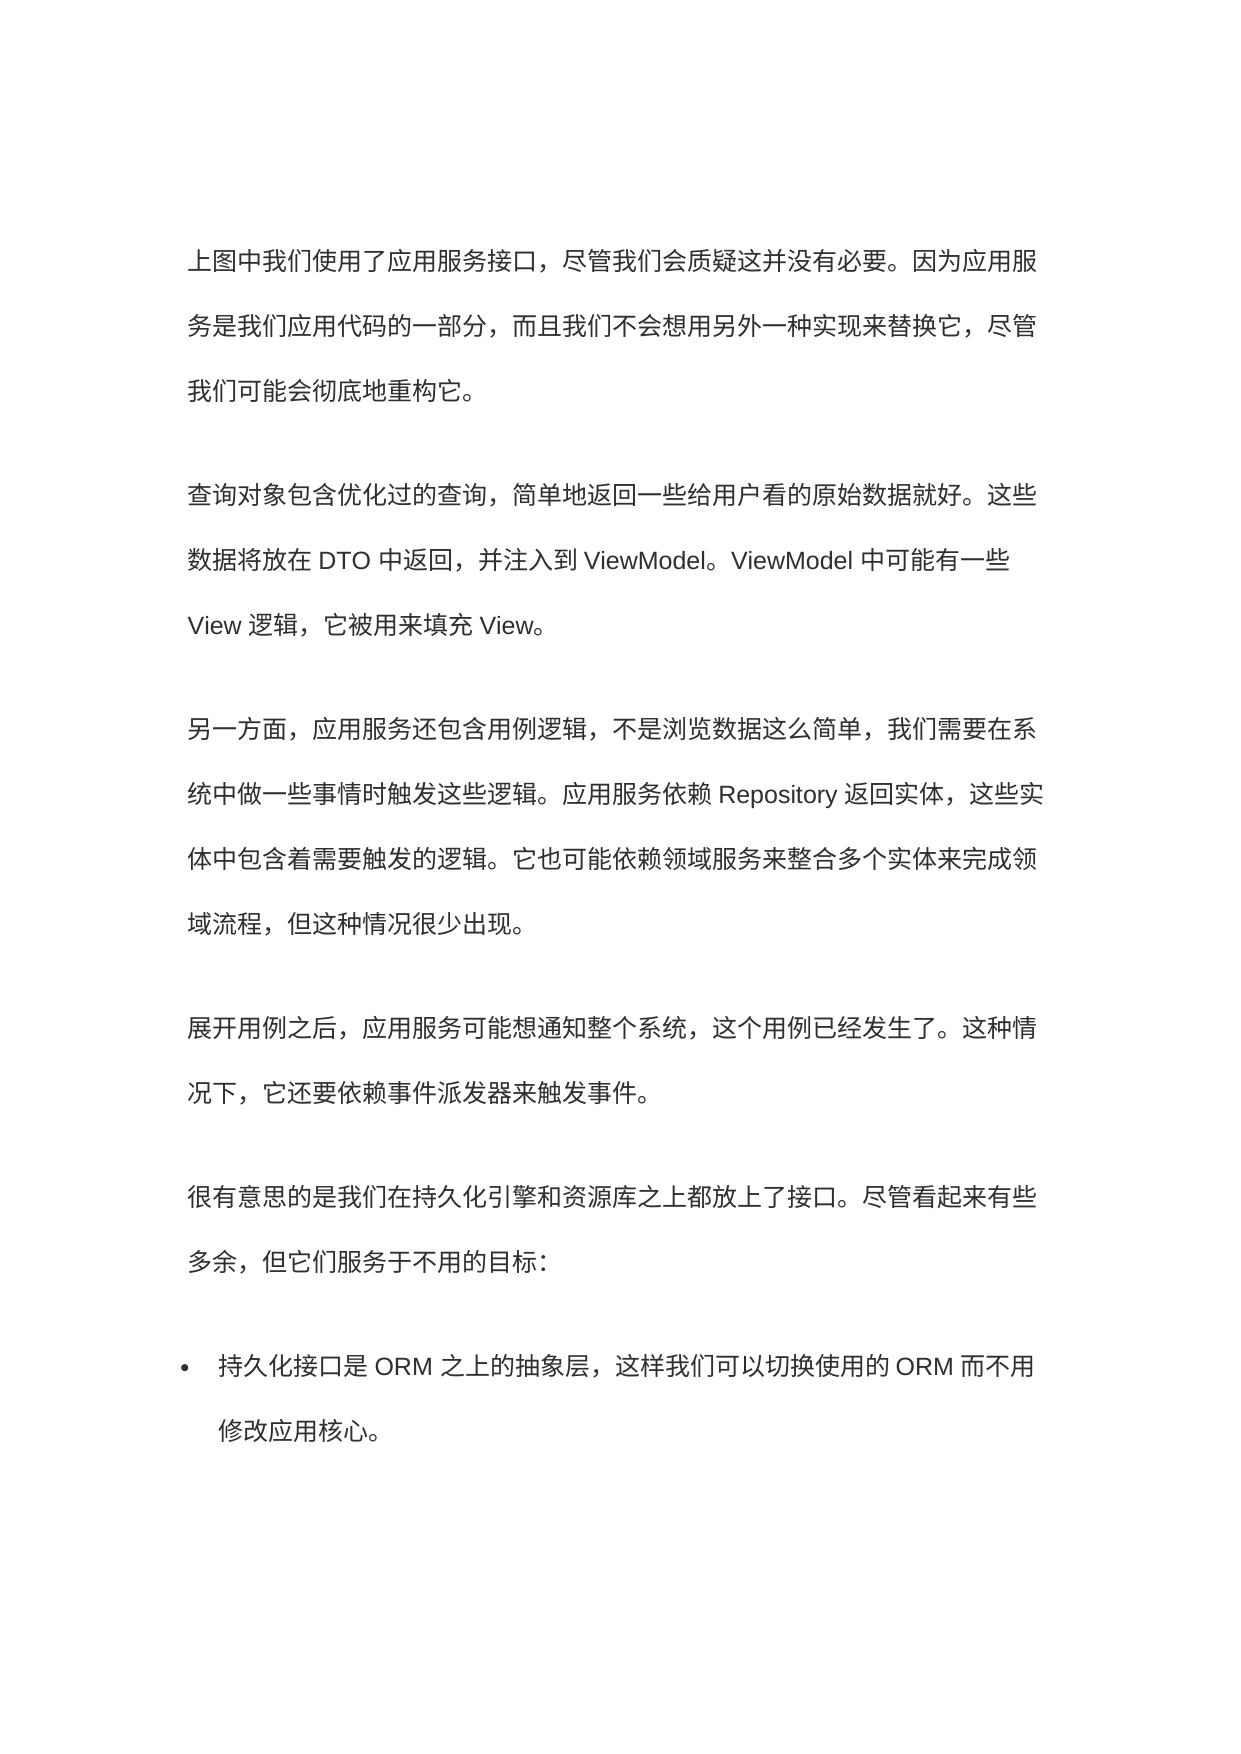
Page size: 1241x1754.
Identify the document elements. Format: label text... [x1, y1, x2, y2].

text 很有意思的是我们在持久化引擎和资源库之上都放上了接口。尽管看起来有些多余，但它们服务于不用的目标： [187, 1163, 1053, 1293]
text 另一方面，应用服务还包含用例逻辑，不是浏览数据这么简单，我们需要在系统中做一些事情时触发这些逻辑。应用服务依赖 Repository 返回实体，这些实体中包含着需要触发的逻辑。它也可能依赖领域服务来整合多个实体来完成领域流程，但这种情况很少出现。 [187, 695, 1053, 955]
text 展开用例之后，应用服务可能想通知整个系统，这个用例已经发生了。这种情况下，它还要依赖事件派发器来触发事件。 [187, 994, 1053, 1124]
list 持久化接口是 ORM 之上的抽象层，这样我们可以切换使用的 ORM 而不用修改应用核心。 [181, 1332, 1053, 1462]
text 上图中我们使用了应用服务接口，尽管我们会质疑这并没有必要。因为应用服务是我们应用代码的一部分，而且我们不会想用另外一种实现来替换它，尽管我们可能会彻底地重构它。 [187, 227, 1053, 422]
text 查询对象包含优化过的查询，简单地返回一些给用户看的原始数据就好。这些数据将放在 DTO 中返回，并注入到 ViewModel。ViewModel 中可能有一些 View 逻辑，它被用来填充 View。 [187, 461, 1053, 656]
